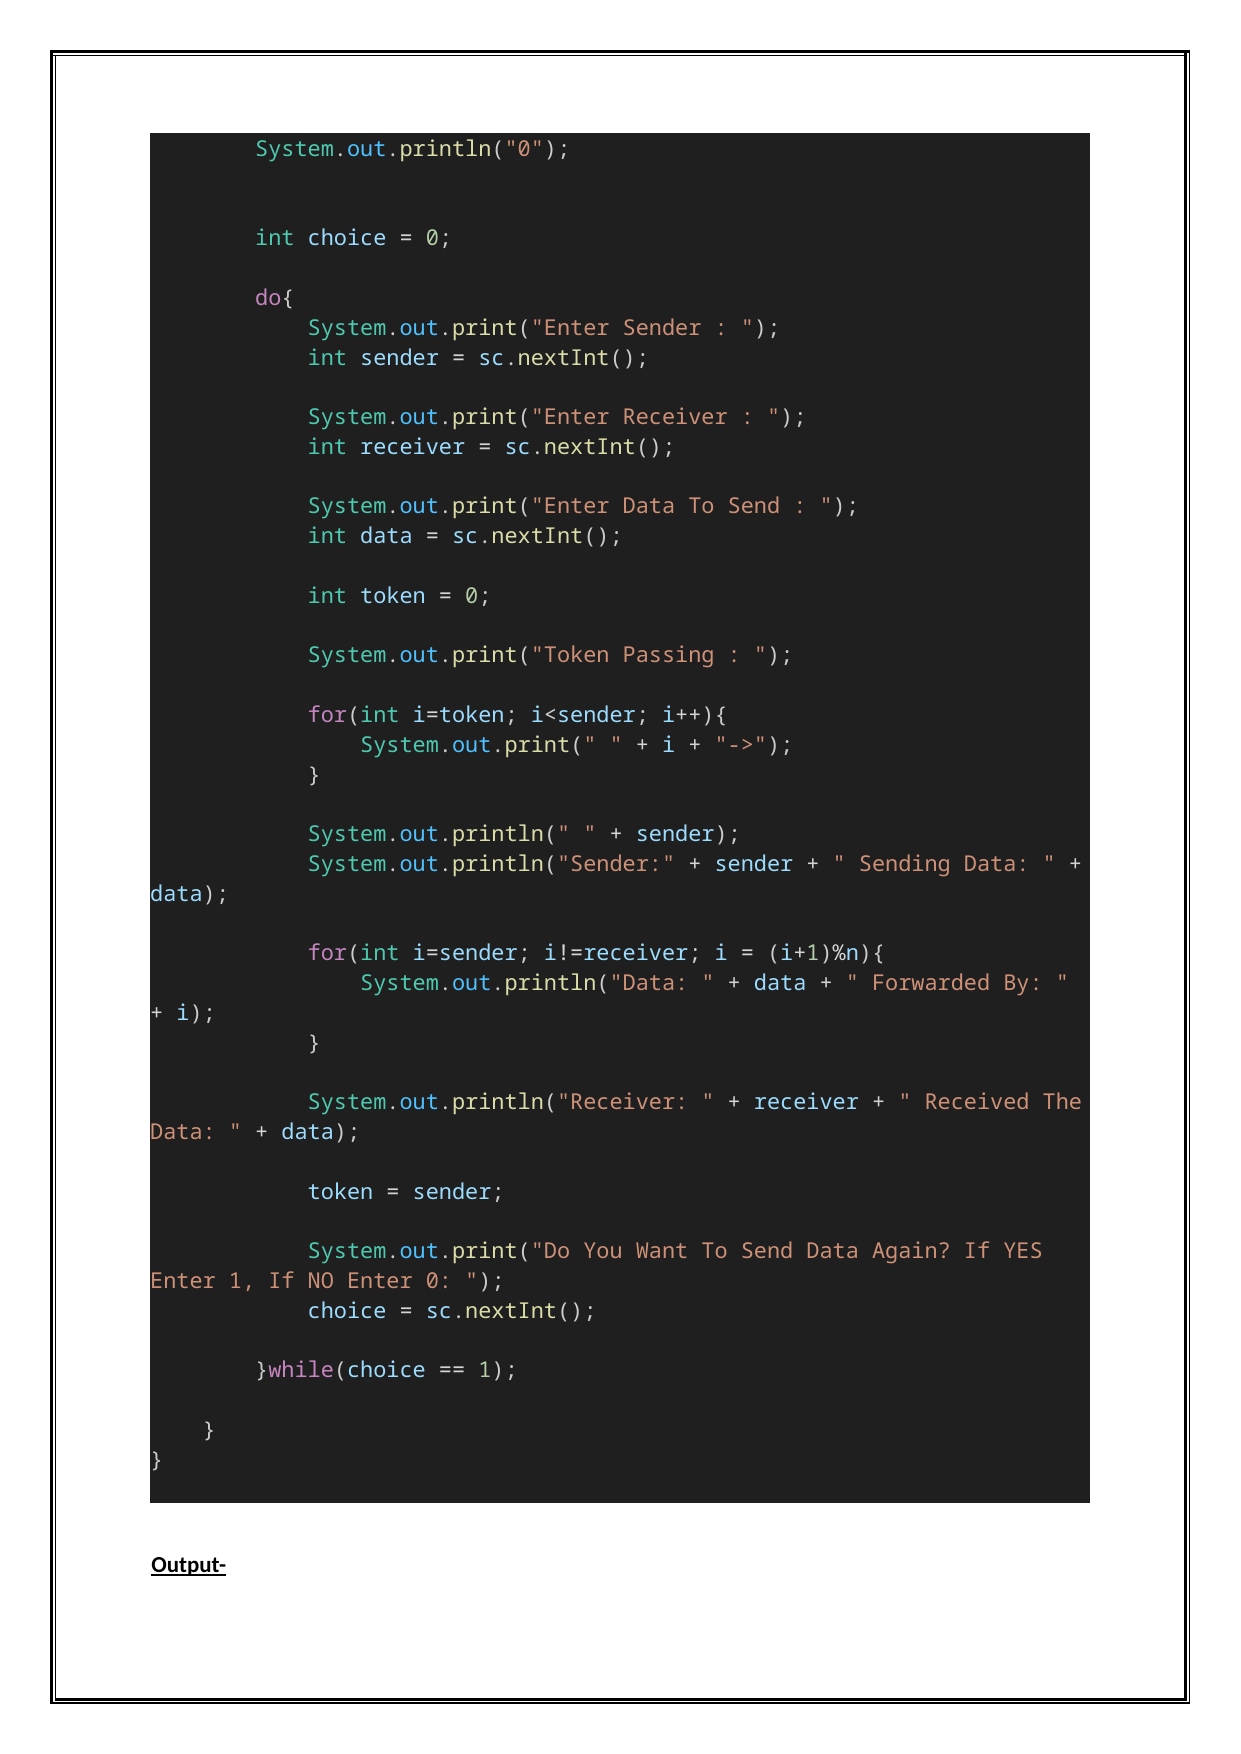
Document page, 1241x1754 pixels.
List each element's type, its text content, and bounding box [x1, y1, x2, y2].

text int token = 0; [150, 580, 1090, 609]
text System.out.print("Do You Want To Send Data Again? If YES Enter 1, If NO Enter 0: "); [150, 1235, 1090, 1295]
text do{ [150, 282, 1090, 312]
text choice = sc.nextInt(); [150, 1295, 1090, 1324]
text }while(choice == 1); [150, 1354, 1090, 1384]
text System.out.print(" " + i + "->"); [150, 729, 1090, 758]
text int receiver = sc.nextInt(); [150, 431, 1090, 461]
text Output- [76, 1550, 1090, 1578]
text System.out.print("Enter Data To Send : "); [150, 490, 1090, 520]
text System.out.println(" " + sender); [150, 818, 1090, 848]
text System.out.print("Enter Sender : "); [150, 312, 1090, 341]
text for(int i=token; i<sender; i++){ [150, 699, 1090, 729]
text int data = sc.nextInt(); [150, 520, 1090, 550]
text token = sender; [150, 1176, 1090, 1205]
text System.out.println("Sender:" + sender + " Sending Data: " + data); [150, 848, 1090, 907]
text } [150, 758, 1090, 788]
text System.out.println("Data: " + data + " Forwarded By: " + i); [150, 967, 1090, 1027]
text System.out.println("0"); [150, 133, 1090, 163]
text int choice = 0; [150, 222, 1090, 252]
text } [150, 1414, 1090, 1444]
text } [150, 1444, 1090, 1473]
text int sender = sc.nextInt(); [150, 341, 1090, 371]
text } [150, 1027, 1090, 1056]
text System.out.print("Token Passing : "); [150, 639, 1090, 669]
text System.out.println("Receiver: " + receiver + " Received The Data: " + data); [150, 1086, 1090, 1146]
text System.out.print("Enter Receiver : "); [150, 401, 1090, 431]
text for(int i=sender; i!=receiver; i = (i+1)%n){ [150, 937, 1090, 967]
